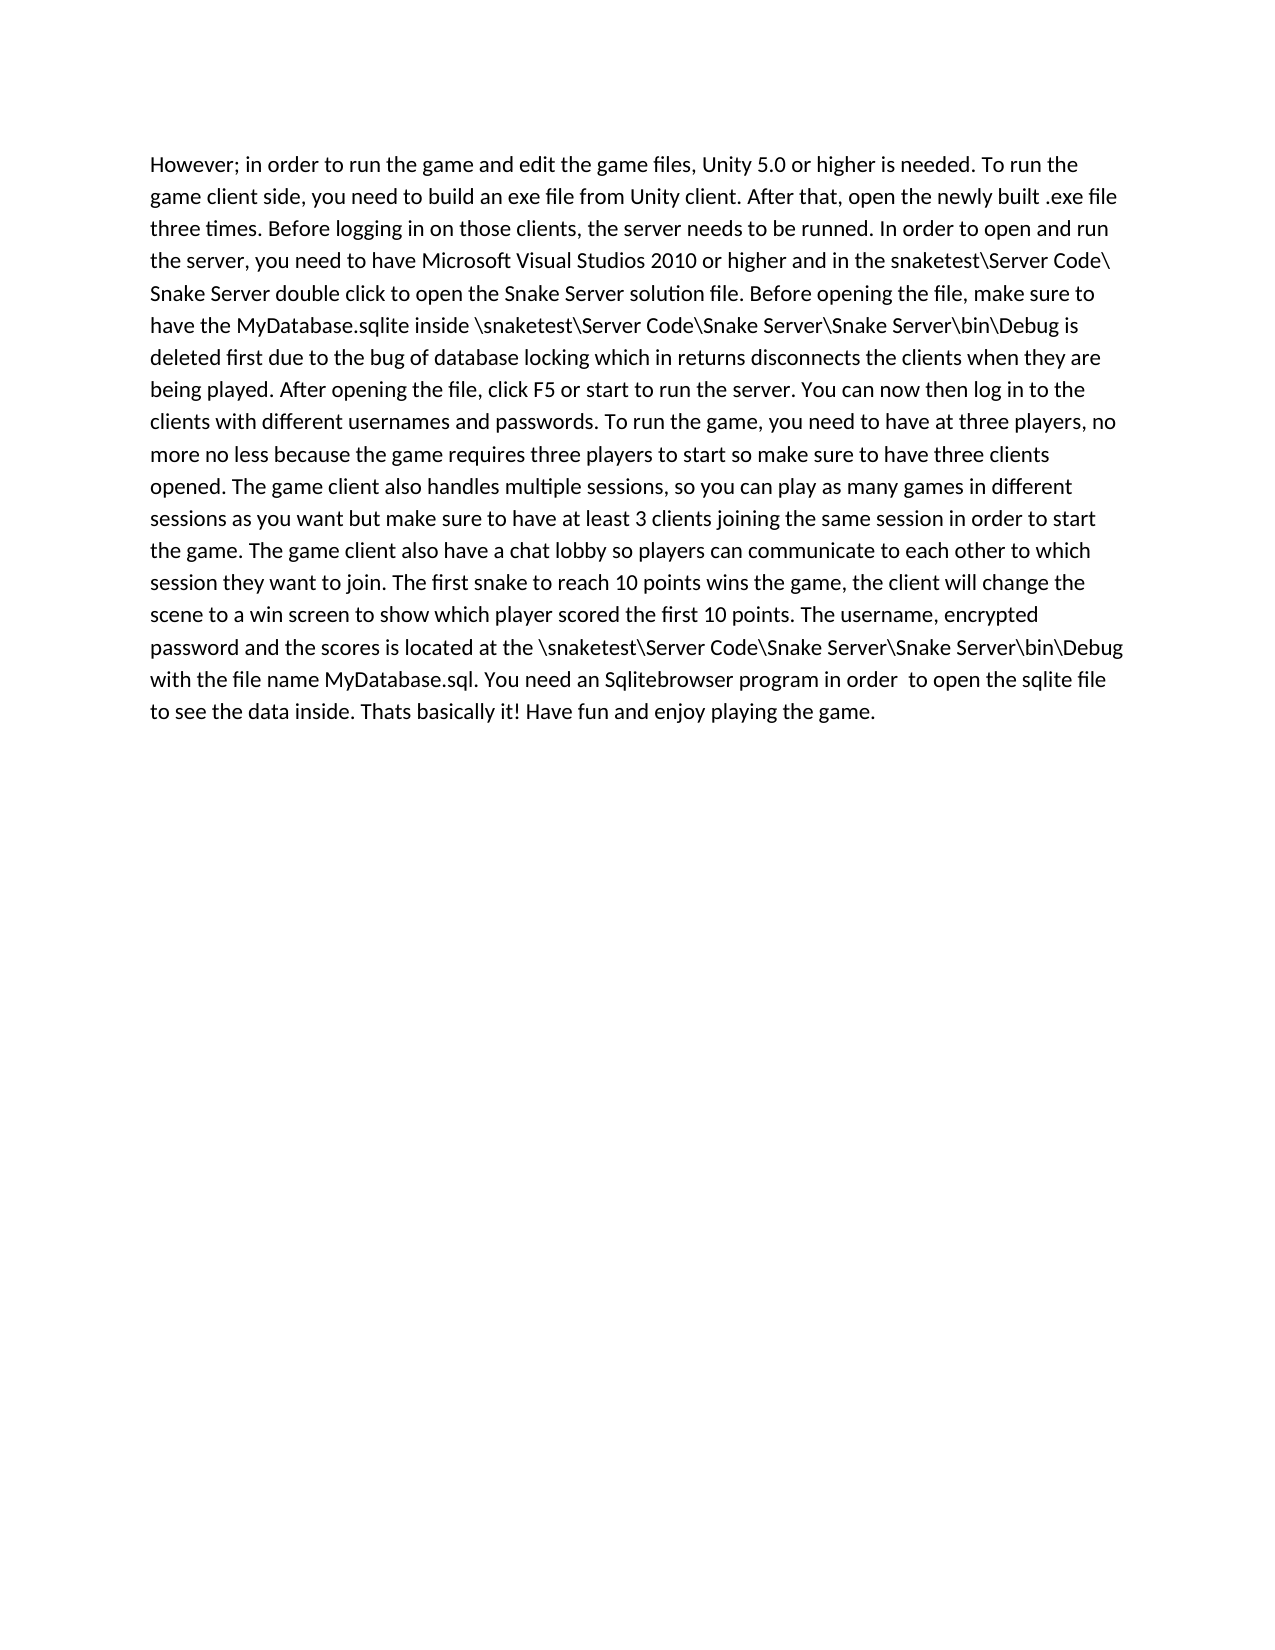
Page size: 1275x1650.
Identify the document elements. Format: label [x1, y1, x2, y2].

text [150, 150, 1125, 725]
